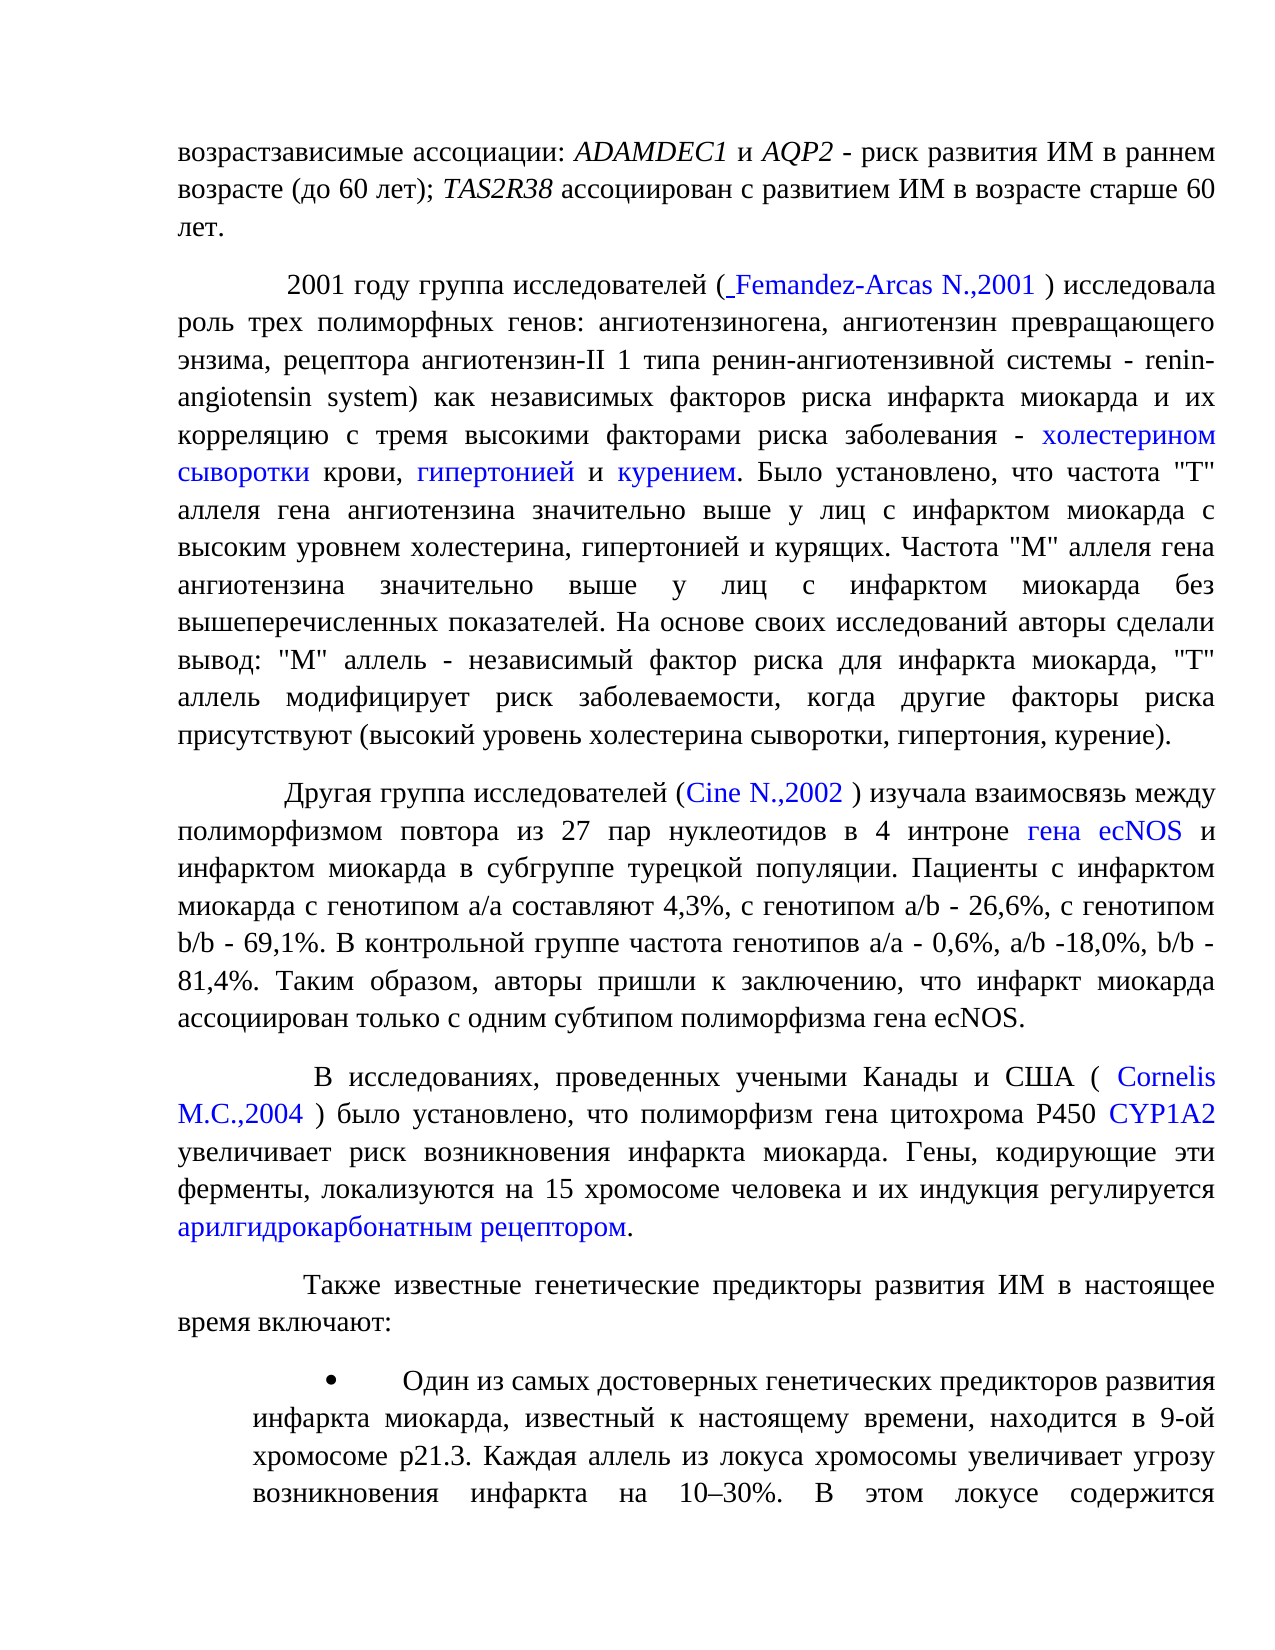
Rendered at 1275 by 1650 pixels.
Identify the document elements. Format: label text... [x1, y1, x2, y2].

text Также известные генетические предикторы развития ИМ в настоящее время включают: [177, 1264, 1216, 1339]
text В исследованиях, проведенных учеными Канады и США ( Cornelis M.C.,2004 ) было установлено, что полиморфизм гена цитохрома P450 CYP1A2 увеличивает риск возникновения инфаркта миокарда. Гены, кодирующие эти ферменты, локализуются на 15 хромосоме человека и их индукция регулируется арилгидрокарбонатным рецептором. [177, 1056, 1216, 1243]
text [177, 131, 1216, 243]
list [252, 1360, 1216, 1510]
text 2001 году группа исследователей ( Femandez-Arcas N.,2001 ) исследовала роль трех полиморфных генов: ангиотензиногена, ангиотензин превращающего энзима, рецептора ангиотензин-II 1 типа ренин-ангиотензивной системы - renin-angiotensin system) как независимых факторов риска инфаркта миокарда и их корреляцию с тремя высокими факторами риска заболевания - холестерином сыворотки крови, гипертонией и курением. Было установлено, что частота "T" аллеля гена ангиотензина значительно выше у лиц с инфарктом миокарда с высоким уровнем холестерина, гипертонией и курящих. Частота "M" аллеля гена ангиотензина значительно выше у лиц с инфарктом миокарда без вышеперечисленных показателей. На основе своих исследований авторы сделали вывод: "M" аллель - независимый фактор риска для инфаркта миокарда, "T" аллель модифицирует риск заболеваемости, когда другие факторы риска присутствуют (высокий уровень холестерина сыворотки, гипертония, курение). [177, 264, 1216, 752]
text Другая группа исследователей (Cine N.,2002 ) изучала взаимосвязь между полиморфизмом повтора из 27 пар нуклеотидов в 4 интроне гена ecNOS и инфарктом миокарда в субгруппе турецкой популяции. Пациенты с инфарктом миокарда с генотипом a/a составляют 4,3%, с генотипом a/b - 26,6%, с генотипом b/b - 69,1%. В контрольной группе частота генотипов a/a - 0,6%, a/b -18,0%, b/b - 81,4%. Таким образом, авторы пришли к заключению, что инфаркт миокарда ассоциирован только с одним субтипом полиморфизма гена ecNOS. [177, 773, 1216, 1035]
